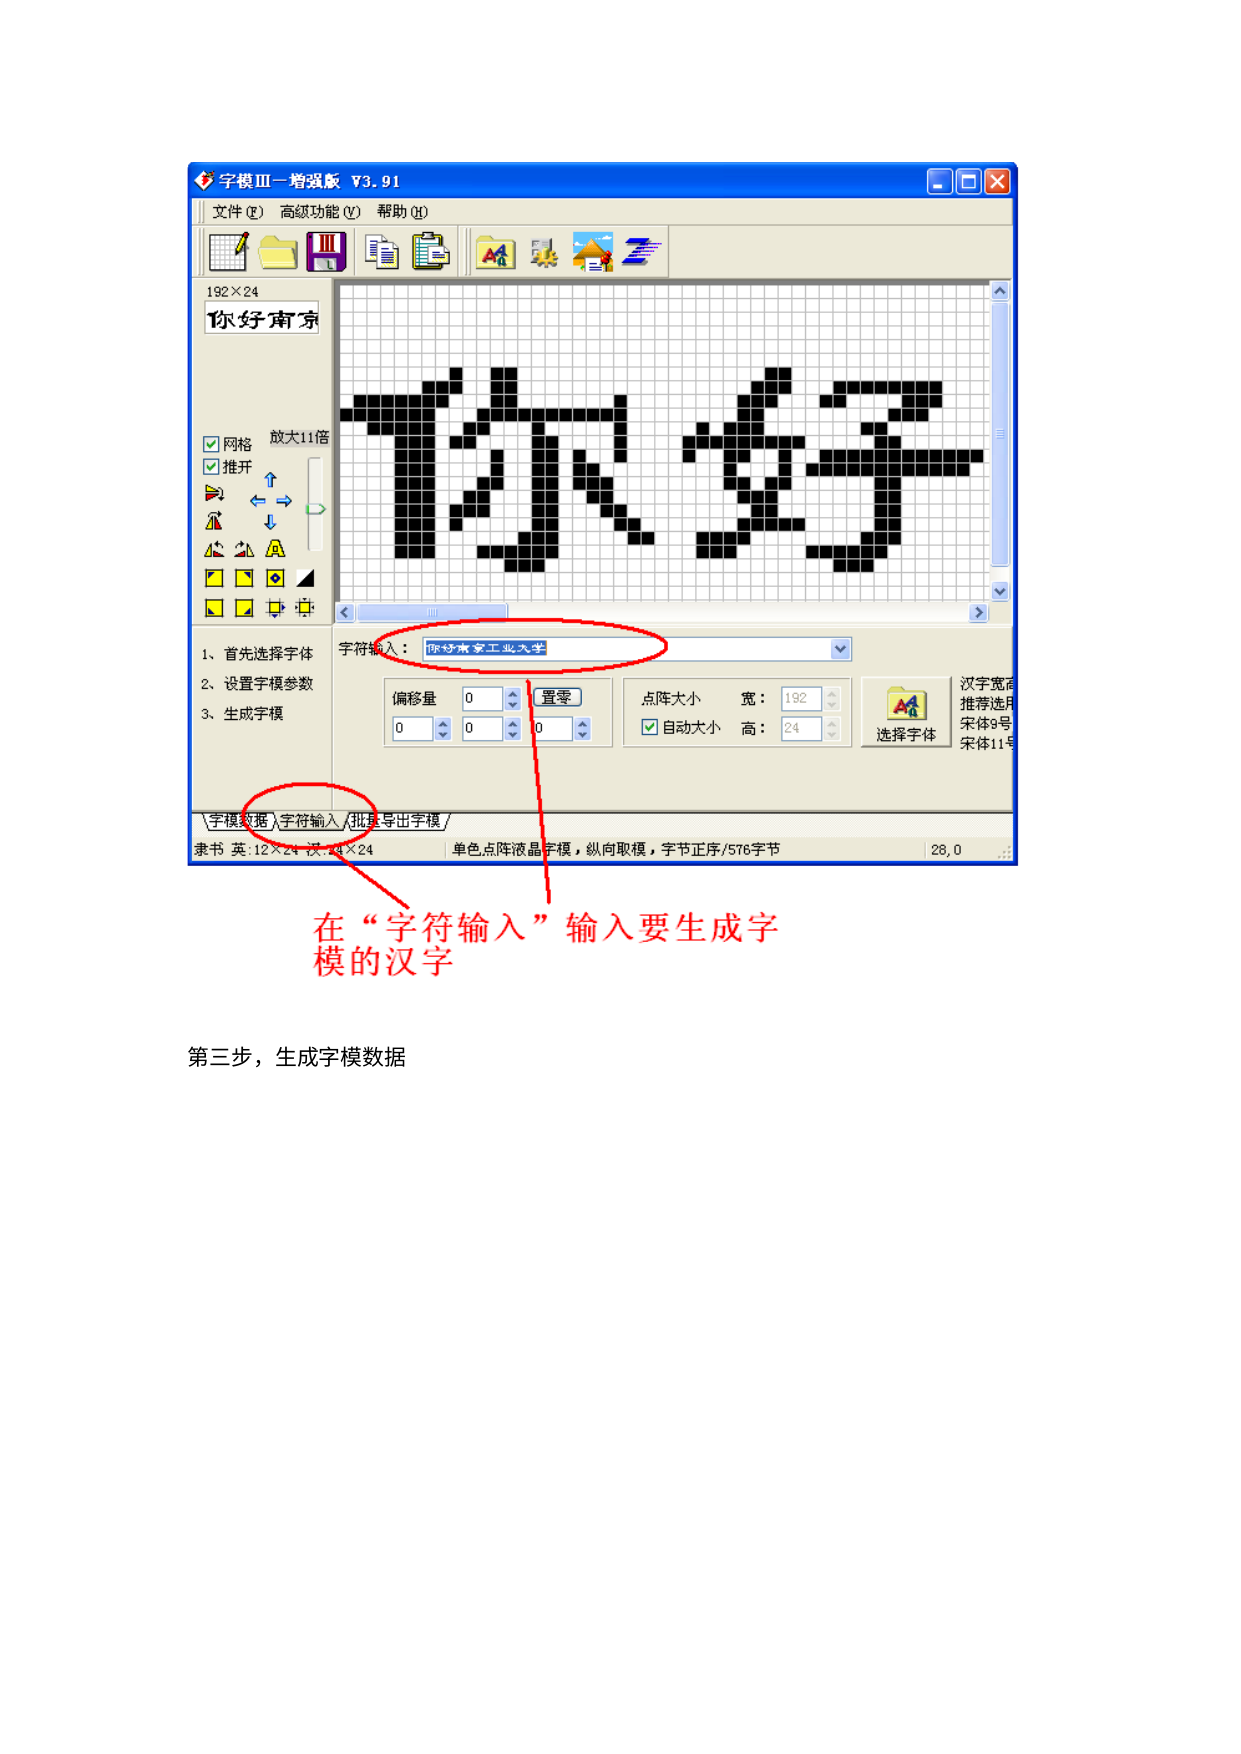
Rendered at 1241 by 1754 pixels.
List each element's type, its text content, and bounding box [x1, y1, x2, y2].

text 第三步，生成字模数据 [187, 1039, 1053, 1072]
picture [187, 162, 1053, 1008]
